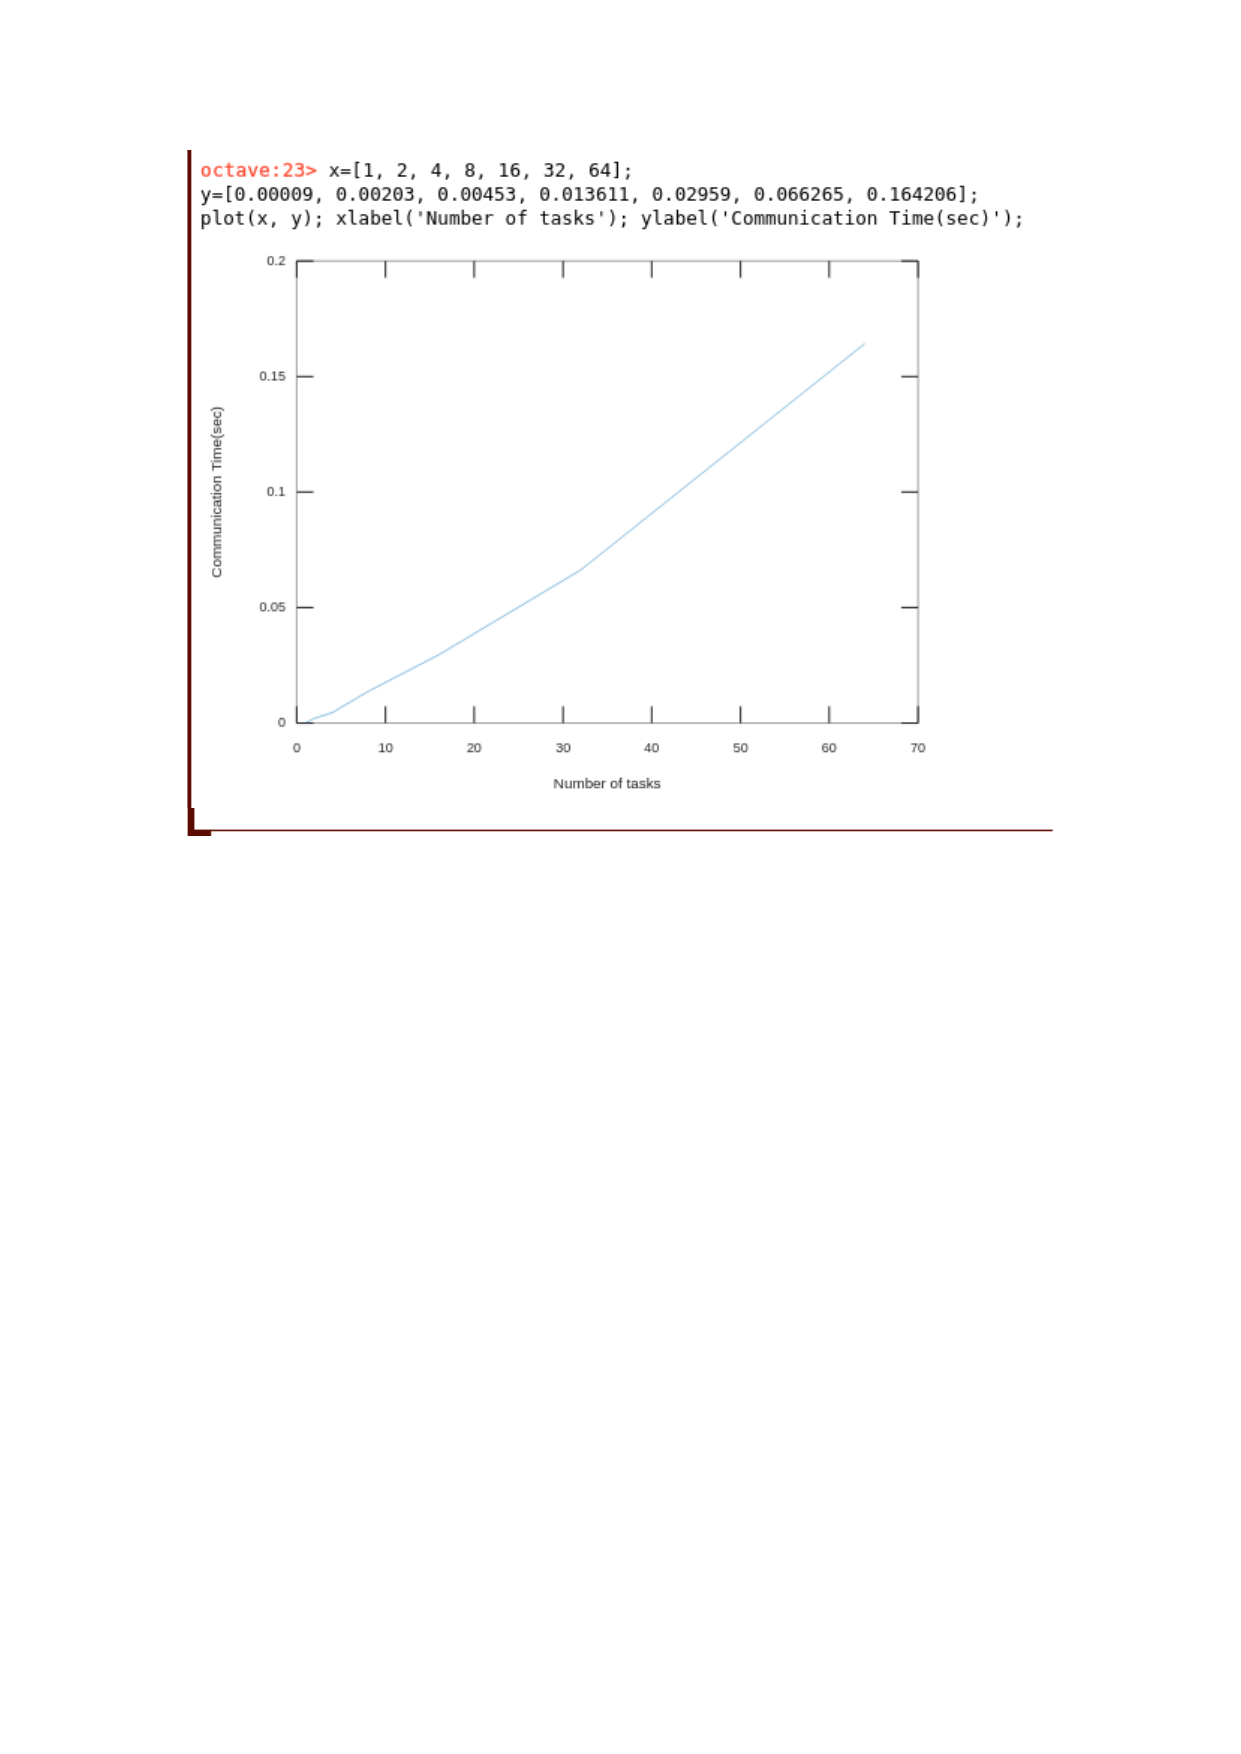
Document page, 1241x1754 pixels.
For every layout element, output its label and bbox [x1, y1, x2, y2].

picture [187, 150, 1053, 836]
